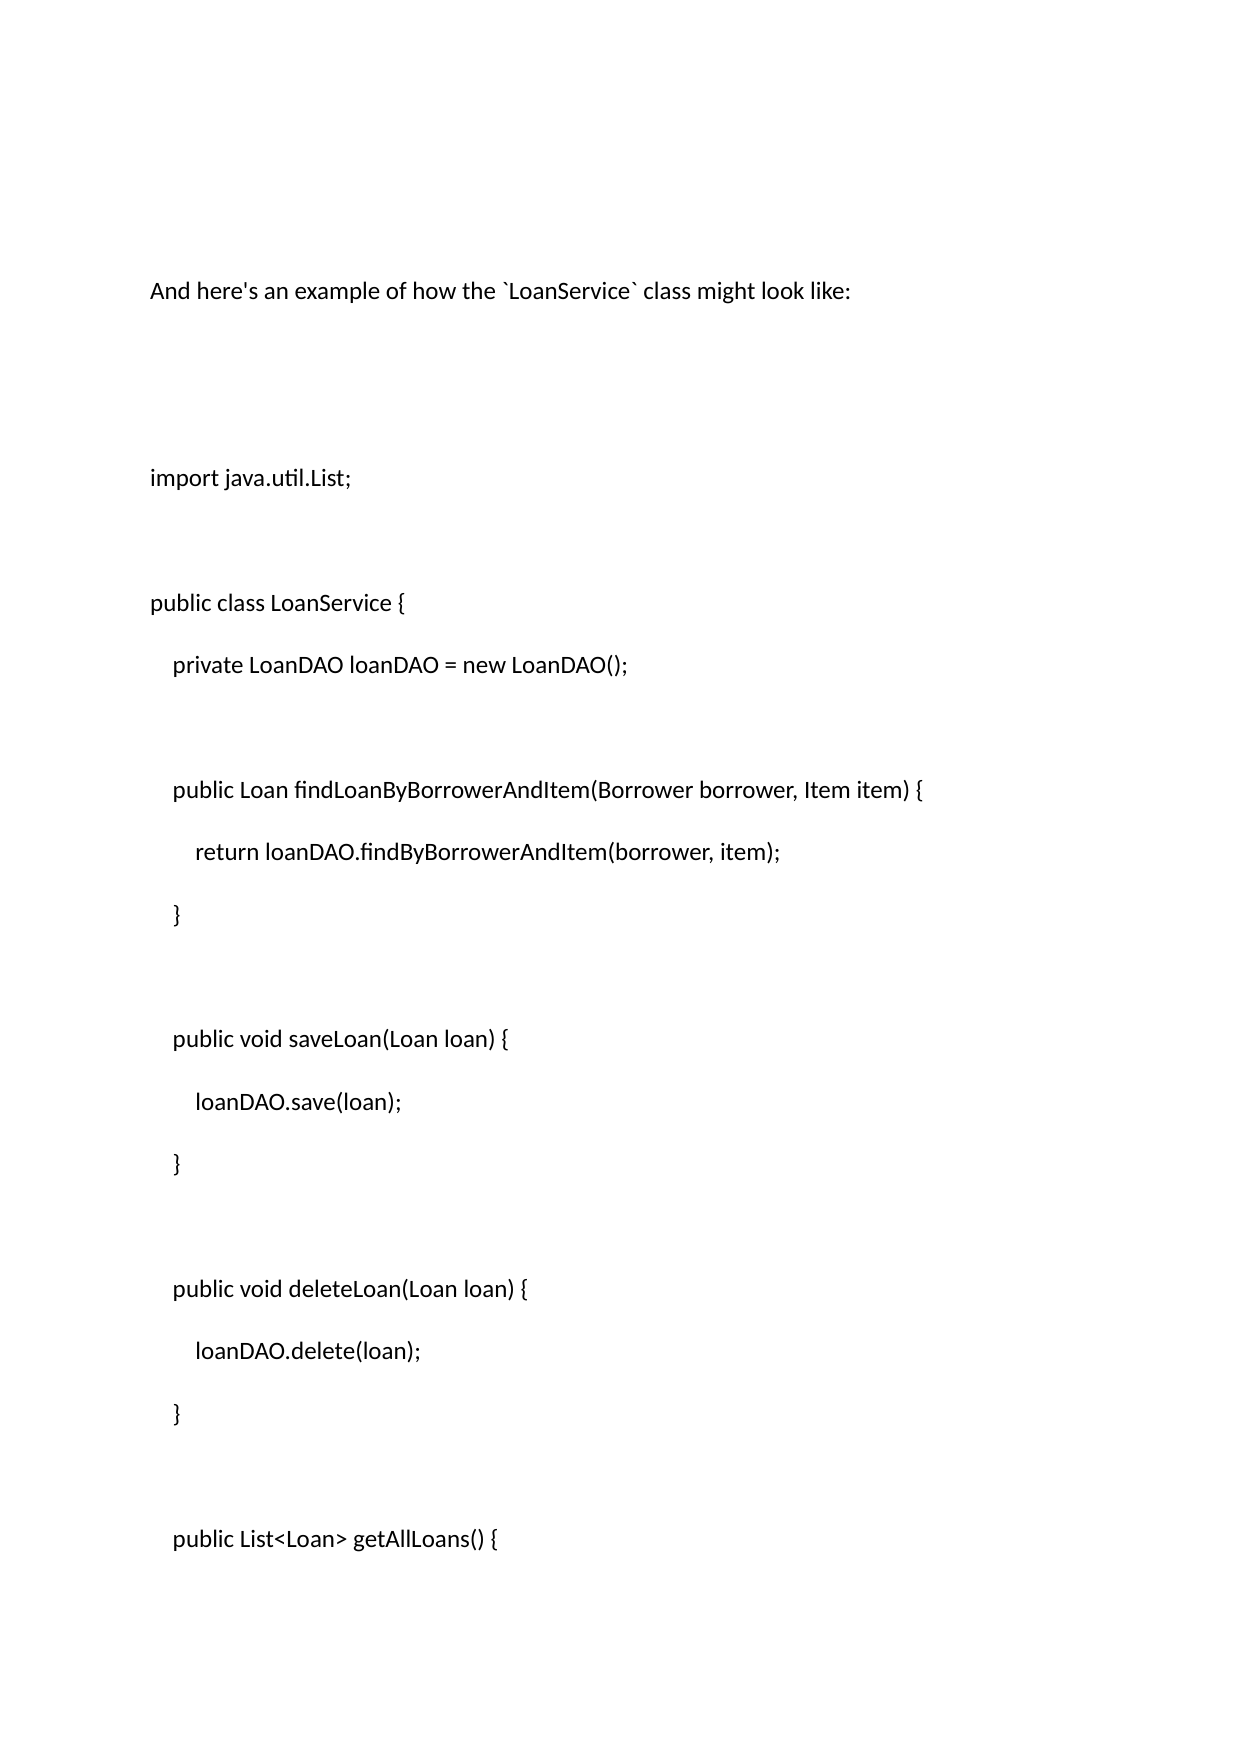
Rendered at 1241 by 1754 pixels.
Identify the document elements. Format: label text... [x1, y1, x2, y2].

text public void saveLoan(Loan loan) { [150, 1023, 1090, 1054]
text loanDAO.delete(loan); [150, 1336, 1090, 1366]
text private LoanDAO loanDAO = new LoanDAO(); [150, 649, 1090, 680]
text public void deleteLoan(Loan loan) { [150, 1273, 1090, 1304]
text And here's an example of how the `LoanService` class might look like: [150, 275, 1090, 305]
text } [150, 899, 1090, 929]
text import java.util.List; [150, 462, 1090, 492]
text public class LoanService { [150, 587, 1090, 617]
text } [150, 1148, 1090, 1179]
text public List<Loan> getAllLoans() { [150, 1523, 1090, 1553]
text public Loan findLoanByBorrowerAndItem(Borrower borrower, Item item) { [150, 774, 1090, 804]
text loanDAO.save(loan); [150, 1086, 1090, 1116]
text } [150, 1398, 1090, 1428]
text return loanDAO.findByBorrowerAndItem(borrower, item); [150, 836, 1090, 867]
